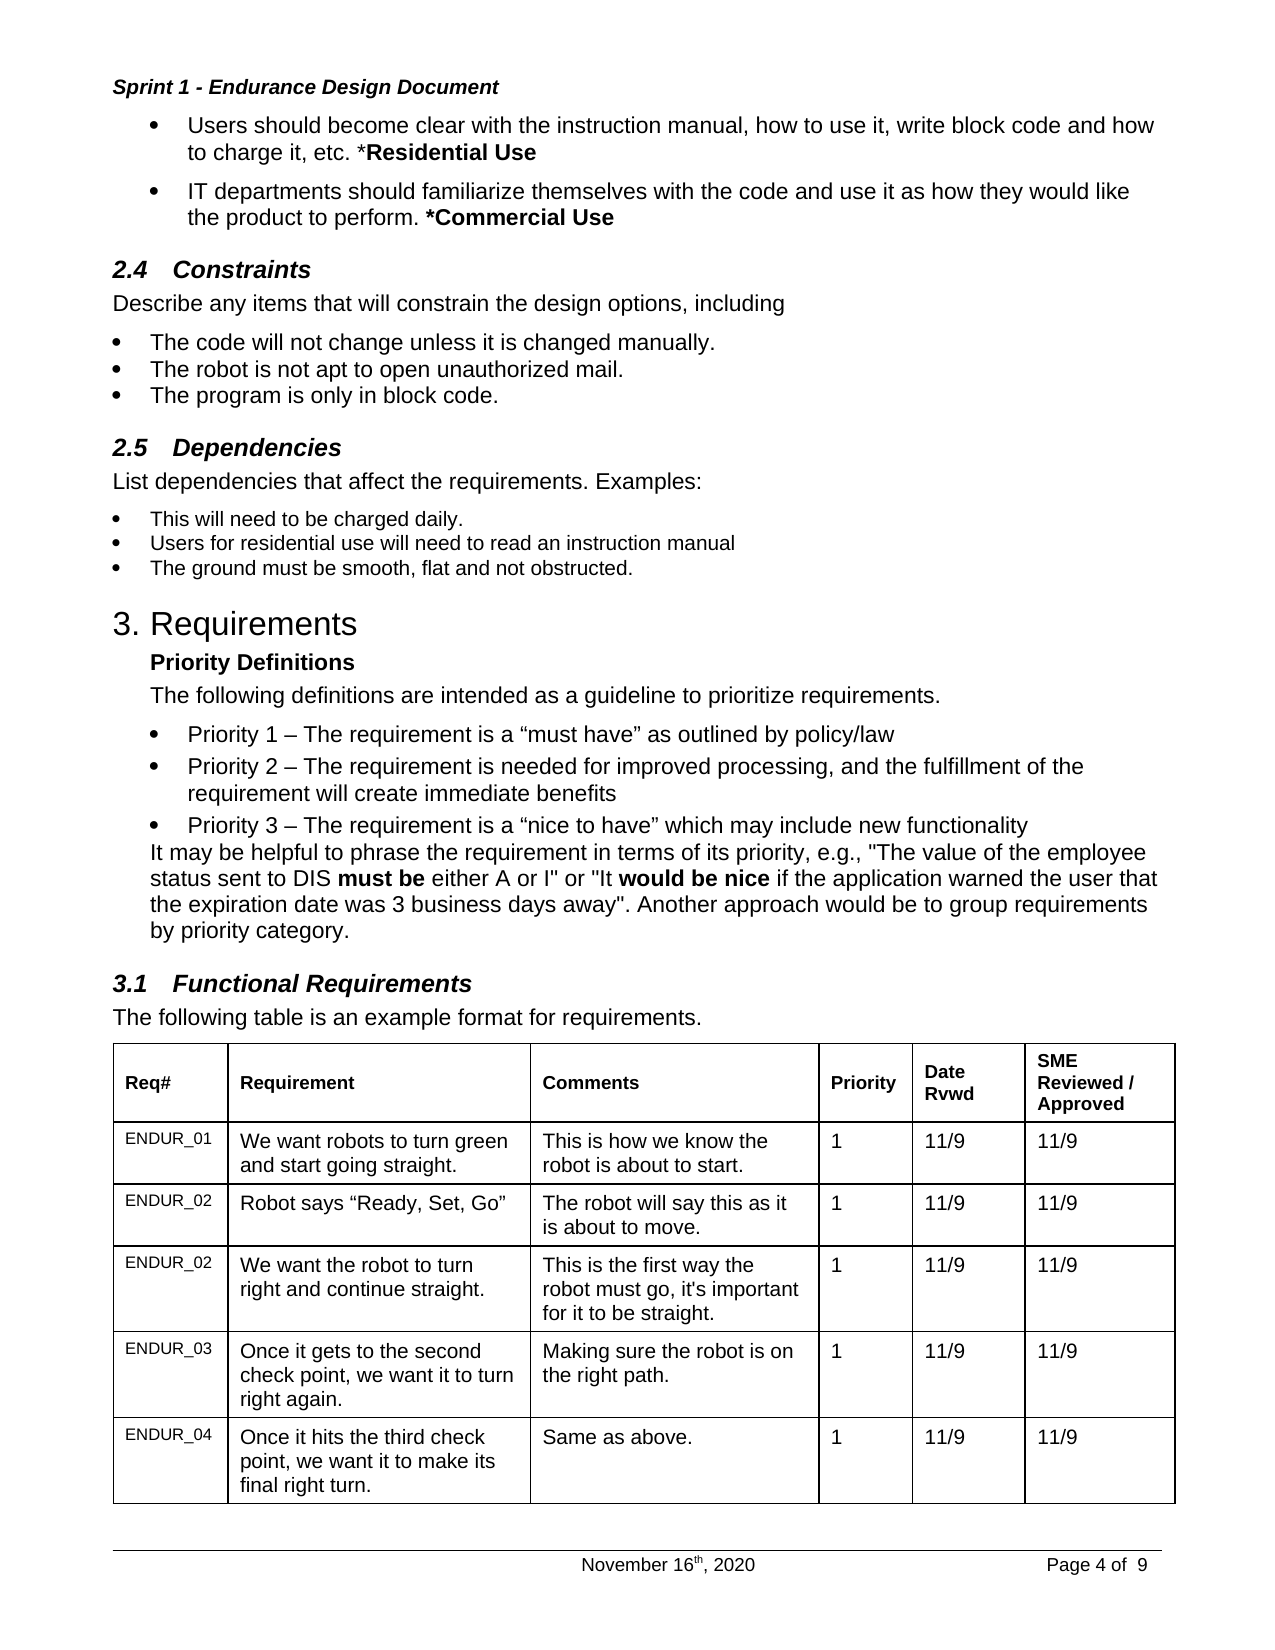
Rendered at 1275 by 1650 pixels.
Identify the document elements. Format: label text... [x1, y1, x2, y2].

list Priority 2 – The requirement is needed for improved processing, and the fulfillment of the requirement will create immediate benefits [150, 753, 1162, 806]
table_cell Same as above. [531, 1418, 818, 1503]
text It may be helpful to phrase the requirement in terms of its priority, e.g., "The value of the employee status sent to DIS must be either A or I" or "It would be nice if the application warned the user that the expiration date was 3 business days away". Another approach would be to group requirements by priority category. [150, 838, 1162, 944]
table_cell 11/9 [913, 1123, 1024, 1183]
table_cell 11/9 [913, 1185, 1024, 1245]
table_header Comments [531, 1044, 818, 1121]
text List dependencies that affect the requirements. Examples: [112, 468, 1162, 495]
table_cell Once it hits the third check point, we want it to make its final right turn. [229, 1418, 530, 1503]
table_cell 11/9 [1026, 1247, 1174, 1331]
table_cell 11/9 [913, 1418, 1024, 1503]
list Priority 3 – The requirement is a “nice to have” which may include new functionality [150, 812, 1162, 838]
table_cell 1 [820, 1332, 912, 1417]
list Priority 1 – The requirement is a “must have” as outlined by policy/law [150, 721, 1162, 747]
list Users should become clear with the instruction manual, how to use it, write block code and how to charge it, etc. *Residential Use [150, 112, 1162, 165]
table_cell This is the first way the robot must go, it's important for it to be straight. [531, 1247, 818, 1331]
list The robot is not apt to open unauthorized mail. [112, 356, 1162, 382]
subtitle Functional Requirements [112, 969, 1162, 998]
table_header Date Rvwd [913, 1044, 1024, 1121]
table_cell We want robots to turn green and start going straight. [229, 1123, 530, 1183]
list This will need to be charged daily. [112, 507, 1162, 531]
list The ground must be smooth, flat and not obstructed. [112, 555, 1162, 579]
table_cell 11/9 [1026, 1185, 1174, 1245]
table_cell ENDUR_02 [114, 1185, 227, 1245]
table_cell ENDUR_04 [114, 1418, 227, 1503]
list The program is only in block code. [112, 382, 1162, 408]
table_header Requirement [229, 1044, 530, 1121]
table_cell ENDUR_01 [114, 1123, 227, 1183]
text The following table is an example format for requirements. [112, 1004, 1162, 1030]
subtitle Dependencies [112, 433, 1162, 462]
table_header SME Reviewed / Approved [1026, 1044, 1174, 1121]
subtitle Requirements [112, 604, 1162, 643]
table_cell 1 [820, 1185, 912, 1245]
table_cell Once it gets to the second check point, we want it to turn right again. [229, 1332, 530, 1417]
table_cell 1 [820, 1123, 912, 1183]
table_cell 1 [820, 1247, 912, 1331]
table_cell 11/9 [1026, 1332, 1174, 1417]
table_cell 1 [820, 1418, 912, 1503]
list IT departments should familiarize themselves with the code and use it as how they would like the product to perform. *Commercial Use [150, 178, 1162, 230]
table_cell Making sure the robot is on the right path. [531, 1332, 818, 1417]
table_cell The robot will say this as it is about to move. [531, 1185, 818, 1245]
text Describe any items that will constrain the design options, including [112, 290, 1162, 317]
table_cell 11/9 [1026, 1123, 1174, 1183]
table_cell ENDUR_02 [114, 1247, 227, 1331]
table_header Req# [114, 1044, 227, 1121]
text The following definitions are intended as a guideline to prioritize requirements. [150, 682, 1162, 708]
list Users for residential use will need to read an instruction manual [112, 531, 1162, 555]
subtitle Priority Definitions [150, 649, 1162, 675]
subtitle Constraints [112, 255, 1162, 284]
table_cell We want the robot to turn right and continue straight. [229, 1247, 530, 1331]
table_cell 11/9 [1026, 1418, 1174, 1503]
table_header Priority [820, 1044, 912, 1121]
table_cell 11/9 [913, 1332, 1024, 1417]
table_cell 11/9 [913, 1247, 1024, 1331]
list The code will not change unless it is changed manually. [112, 329, 1162, 356]
table_cell This is how we know the robot is about to start. [531, 1123, 818, 1183]
table_cell Robot says “Ready, Set, Go” [229, 1185, 530, 1245]
table_cell ENDUR_03 [114, 1332, 227, 1417]
